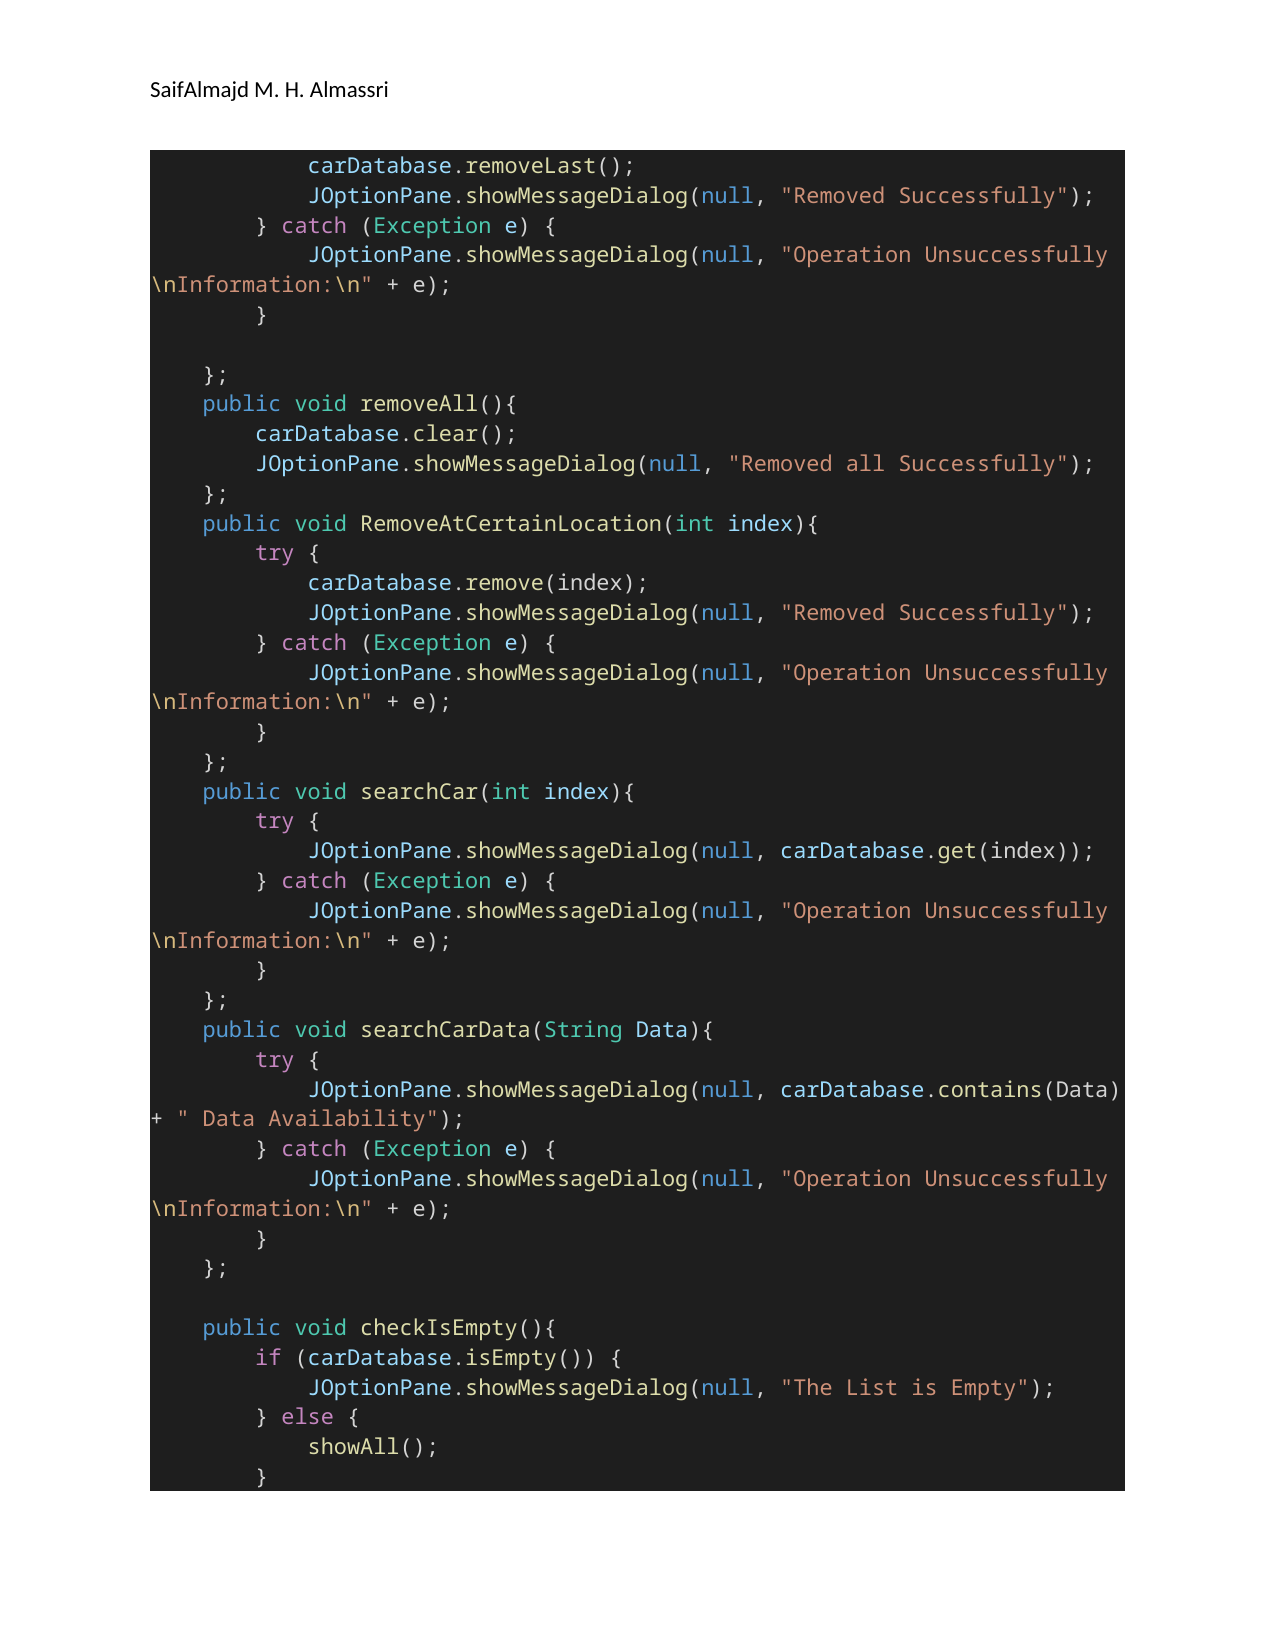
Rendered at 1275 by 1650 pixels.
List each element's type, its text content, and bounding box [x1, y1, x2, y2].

text } catch (Exception e) { [150, 627, 1125, 656]
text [150, 180, 1125, 209]
text try { [150, 805, 1125, 835]
text public void checkIsEmpty(){ [150, 1312, 1125, 1342]
text }; [150, 358, 1125, 388]
text if (carDatabase.isEmpty()) { [150, 1342, 1125, 1371]
text public void searchCarData(String Data){ [150, 1014, 1125, 1044]
text JOptionPane.showMessageDialog(null, "Removed all Successfully"); [150, 448, 1125, 478]
text }; [150, 1252, 1125, 1282]
text JOptionPane.showMessageDialog(null, "Operation Unsuccessfully \nInformation:\n" + e); [150, 1163, 1125, 1222]
text public void searchCar(int index){ [150, 776, 1125, 805]
text } catch (Exception e) { [150, 209, 1125, 239]
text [150, 239, 1125, 299]
text try { [150, 537, 1125, 567]
text JOptionPane.showMessageDialog(null, carDatabase.get(index)); [150, 835, 1125, 865]
text } else { [150, 1401, 1125, 1431]
text JOptionPane.showMessageDialog(null, "Removed Successfully"); [150, 597, 1125, 627]
text } [150, 299, 1125, 329]
text showAll(); [150, 1431, 1125, 1461]
text carDatabase.remove(index); [150, 567, 1125, 597]
text JOptionPane.showMessageDialog(null, "The List is Empty"); [150, 1371, 1125, 1401]
text try { [150, 1044, 1125, 1073]
text JOptionPane.showMessageDialog(null, "Operation Unsuccessfully \nInformation:\n" + e); [150, 656, 1125, 716]
text JOptionPane.showMessageDialog(null, carDatabase.contains(Data) + " Data Availability"); [150, 1073, 1125, 1133]
text } [150, 1461, 1125, 1491]
text public void removeAll(){ [150, 388, 1125, 418]
text JOptionPane.showMessageDialog(null, "Operation Unsuccessfully \nInformation:\n" + e); [150, 895, 1125, 954]
text carDatabase.clear(); [150, 418, 1125, 448]
text } [150, 716, 1125, 746]
text carDatabase.removeLast(); [150, 150, 1125, 180]
text }; [150, 478, 1125, 507]
text } catch (Exception e) { [150, 1133, 1125, 1163]
text }; [150, 746, 1125, 776]
text }; [150, 984, 1125, 1014]
text } [150, 954, 1125, 984]
text public void RemoveAtCertainLocation(int index){ [150, 507, 1125, 537]
text } [150, 1222, 1125, 1252]
text } catch (Exception e) { [150, 865, 1125, 895]
